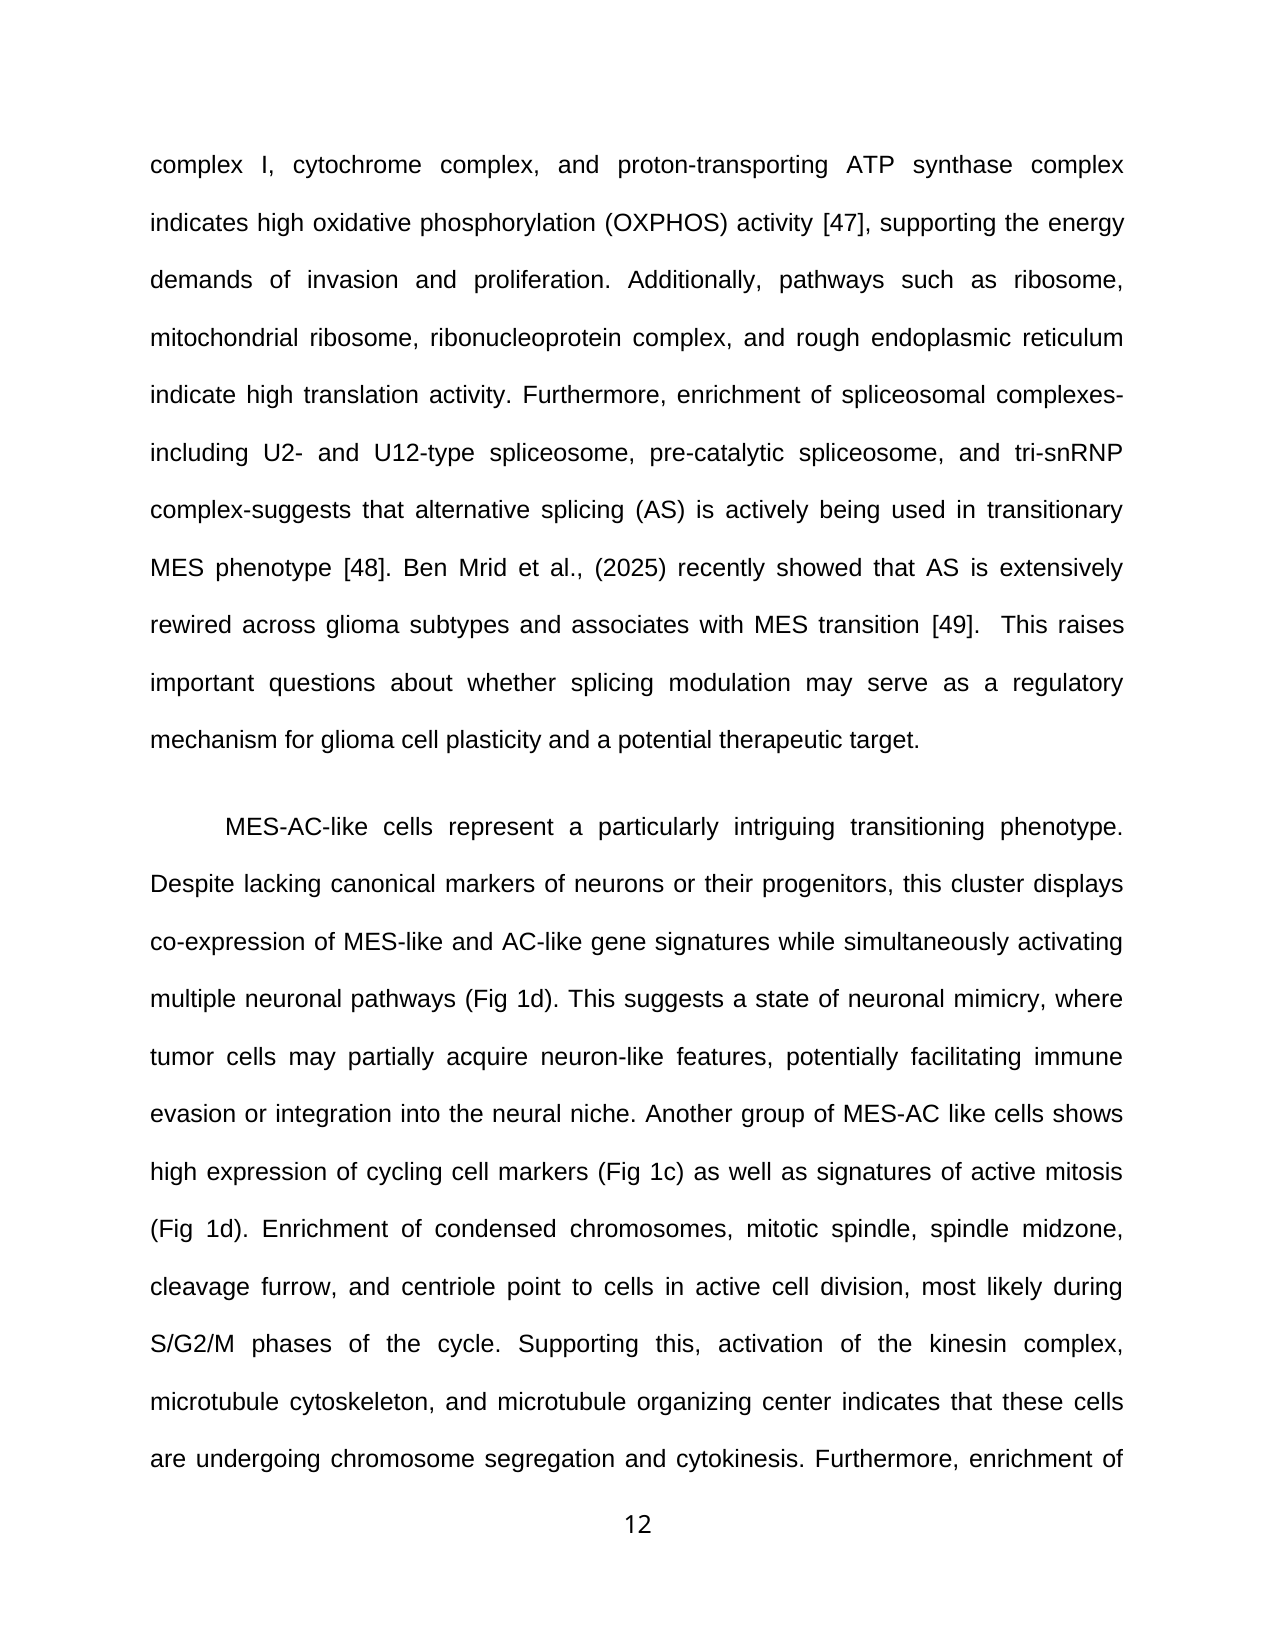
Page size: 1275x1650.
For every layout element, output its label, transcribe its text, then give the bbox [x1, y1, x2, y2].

text MES-APC-like cells displayed a strong oxidative and translational metabolic program, suggestive of aggressive, invasive behavior (Fig 1d). Enrichment of mitochondrial inner membrane, NADH dehydrogenase complex, respiratory chain complex I, cytochrome complex, and proton-transporting ATP synthase complex indicates high oxidative phosphorylation (OXPHOS) activity [47], supporting the energy demands of invasion and proliferation. Additionally, pathways such as ribosome, mitochondrial ribosome, ribonucleoprotein complex, and rough endoplasmic reticulum indicate high translation activity. Furthermore, enrichment of spliceosomal complexes-including U2- and U12-type spliceosome, pre-catalytic spliceosome, and tri-snRNP complex-suggests that alternative splicing (AS) is actively being used in transitionary MES phenotype [48]. Ben Mrid et al., (2025) recently showed that AS is extensively rewired across glioma subtypes and associates with MES transition [49]. This raises important questions about whether splicing modulation may serve as a regulatory mechanism for glioma cell plasticity and a potential therapeutic target. [150, 150, 1125, 926]
